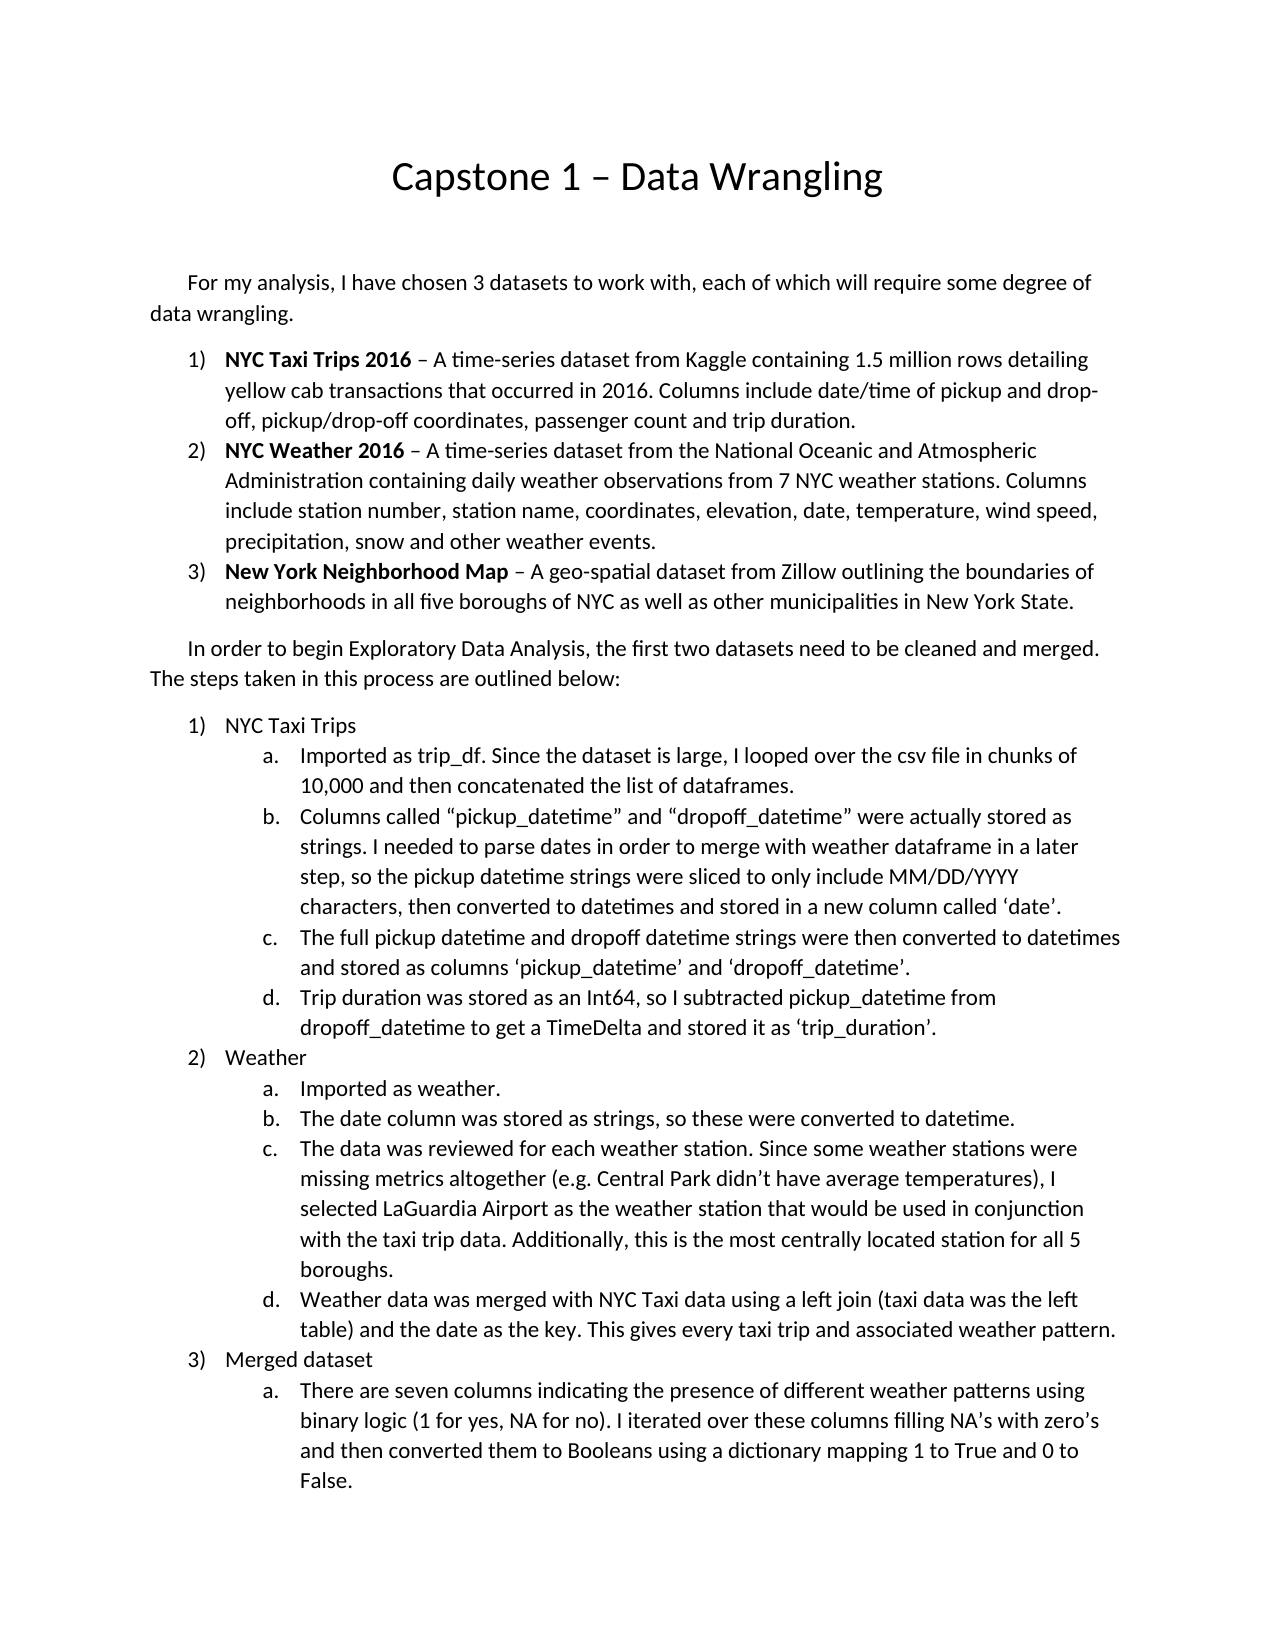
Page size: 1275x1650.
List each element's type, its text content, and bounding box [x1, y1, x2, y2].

text For my analysis, I have chosen 3 datasets to work with, each of which will require some degree of data wrangling. [150, 268, 1125, 327]
list Imported as weather. [262, 1074, 1125, 1102]
list The full pickup datetime and dropoff datetime strings were then converted to datetimes and stored as columns ‘pickup_datetime’ and ‘dropoff_datetime’. [262, 923, 1125, 981]
list Columns called “pickup_datetime” and “dropoff_datetime” were actually stored as strings. I needed to parse dates in order to merge with weather dataframe in a later step, so the pickup datetime strings were sliced to only include MM/DD/YYYY characters, then converted to datetimes and stored in a new column called ‘date’. [262, 802, 1125, 920]
text In order to begin Exploratory Data Analysis, the first two datasets need to be cleaned and merged. The steps taken in this process are outlined below: [150, 634, 1125, 692]
list Imported as trip_df. Since the dataset is large, I looped over the csv file in chunks of 10,000 and then concatenated the list of dataframes. [262, 741, 1125, 799]
list NYC Weather 2016 – A time-series dataset from the National Oceanic and Atmospheric Administration containing daily weather observations from 7 NYC weather stations. Columns include station number, station name, coordinates, elevation, date, temperature, wind speed, precipitation, snow and other weather events. [187, 436, 1125, 555]
list The date column was stored as strings, so these were converted to datetime. [262, 1104, 1125, 1132]
list New York Neighborhood Map – A geo-spatial dataset from Zillow outlining the boundaries of neighborhoods in all five boroughs of NYC as well as other municipalities in New York State. [187, 557, 1125, 615]
text Capstone 1 – Data Wrangling [150, 150, 1125, 201]
list Trip duration was stored as an Int64, so I subtracted pickup_datetime from dropoff_datetime to get a TimeDelta and stored it as ‘trip_duration’. [262, 983, 1125, 1041]
list The data was reviewed for each weather station. Since some weather stations were missing metrics altogether (e.g. Central Park didn’t have average temperatures), I selected LaGuardia Airport as the weather station that would be used in conjunction with the taxi trip data. Additionally, this is the most centrally located station for all 5 boroughs. [262, 1134, 1125, 1283]
list Weather [187, 1043, 1125, 1071]
list Merged dataset [187, 1346, 1125, 1373]
list Weather data was merged with NYC Taxi data using a left join (taxi data was the left table) and the date as the key. This gives every taxi trip and associated weather pattern. [262, 1285, 1125, 1343]
list NYC Taxi Trips [187, 711, 1125, 739]
list NYC Taxi Trips 2016 – A time-series dataset from Kaggle containing 1.5 million rows detailing yellow cab transactions that occurred in 2016. Columns include date/time of pickup and drop-off, pickup/drop-off coordinates, passenger count and trip duration. [187, 346, 1125, 434]
list There are seven columns indicating the presence of different weather patterns using binary logic (1 for yes, NA for no). I iterated over these columns filling NA’s with zero’s and then converted them to Booleans using a dictionary mapping 1 to True and 0 to False. [262, 1376, 1125, 1494]
